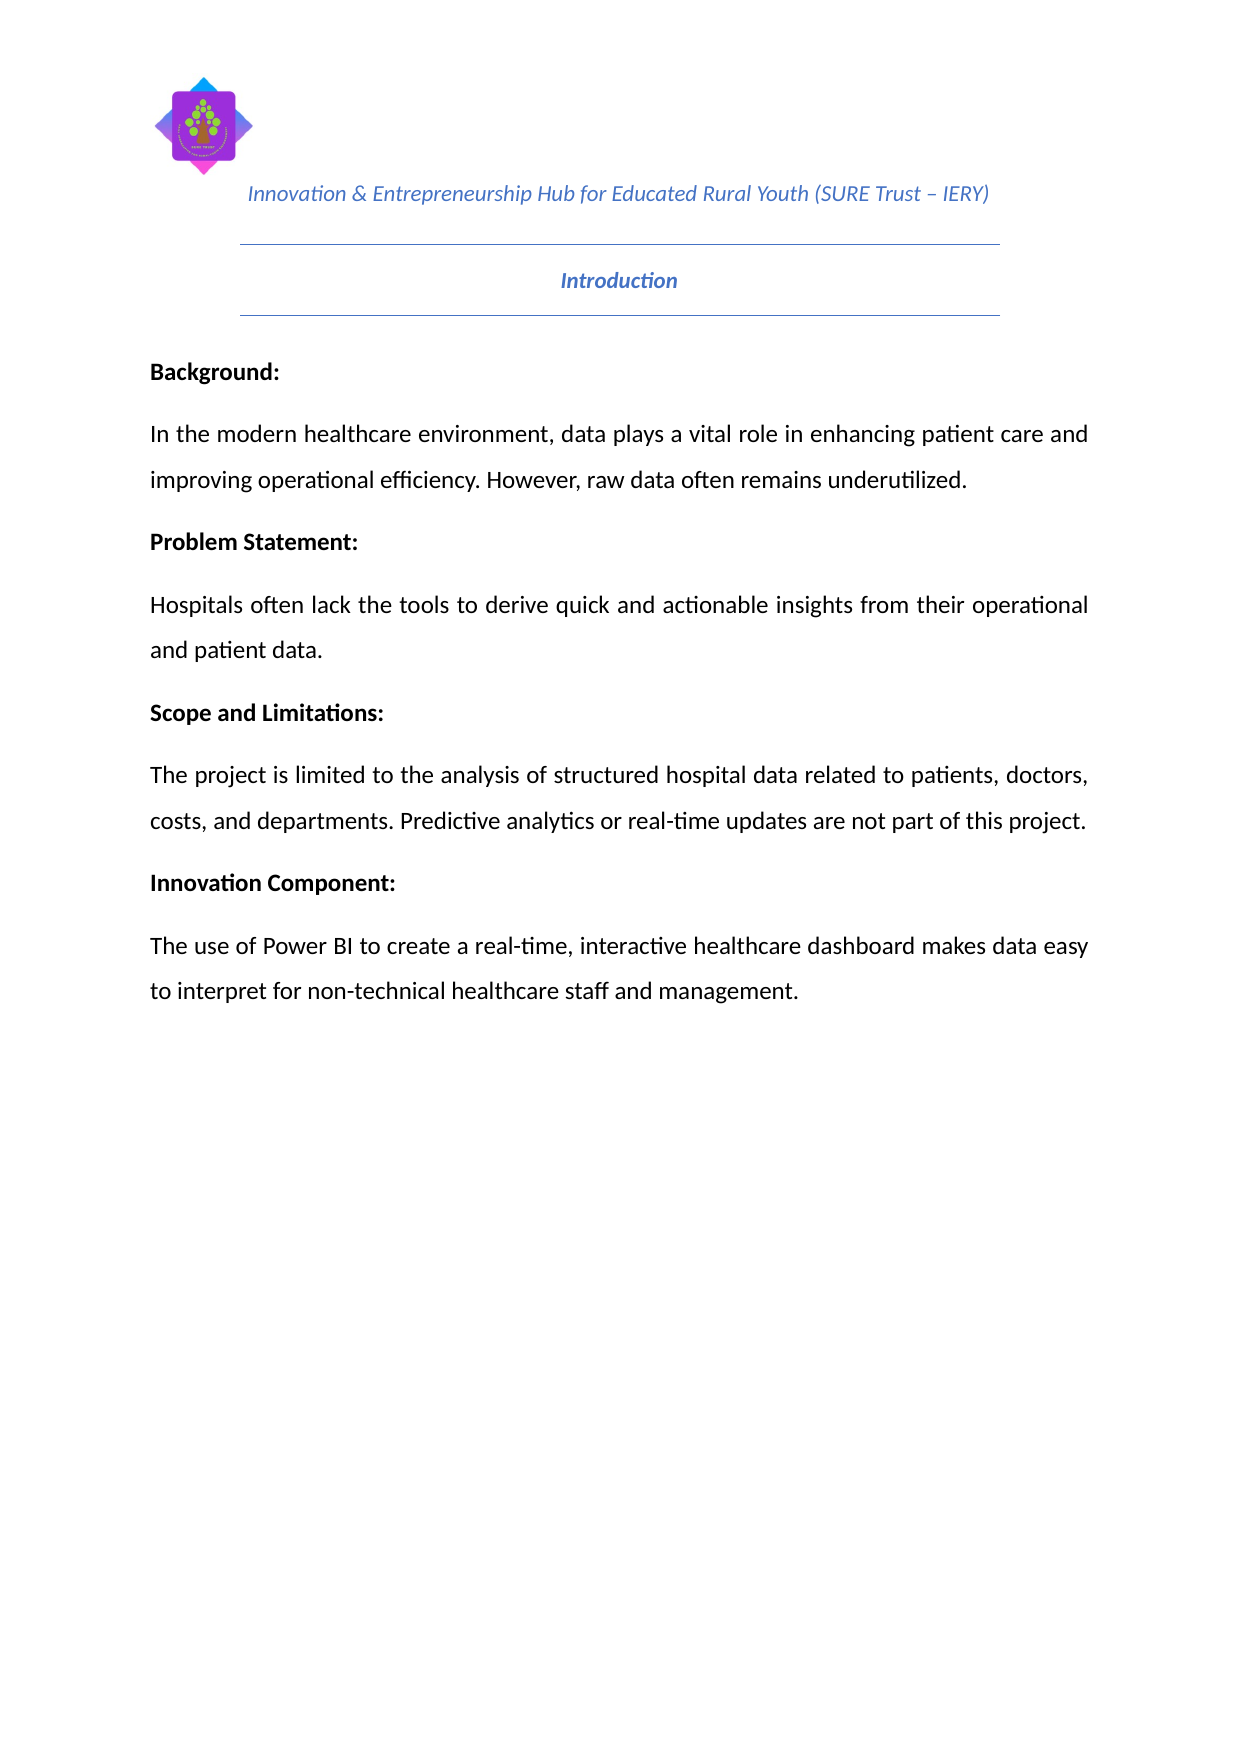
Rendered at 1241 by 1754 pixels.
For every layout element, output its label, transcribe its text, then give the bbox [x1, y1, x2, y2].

text Problem Statement: [150, 526, 1090, 557]
text The use of Power BI to create a real-time, interactive healthcare dashboard makes data easy to interpret for non-technical healthcare staff and management. [150, 930, 1090, 1006]
text Background: [150, 356, 1090, 386]
text In the modern healthcare environment, data plays a vital role in enhancing patient care and improving operational efficiency. However, raw data often remains underutilized. [150, 418, 1090, 494]
picture [150, 73, 255, 179]
text Hospitals often lack the tools to derive quick and actionable insights from their operational and patient data. [150, 589, 1090, 665]
text Introduction [240, 245, 1000, 315]
text The project is limited to the analysis of structured hospital data related to patients, doctors, costs, and departments. Predictive analytics or real-time updates are not part of this project. [150, 759, 1090, 836]
text Scope and Limitations: [150, 697, 1090, 727]
text Innovation Component: [150, 867, 1090, 898]
